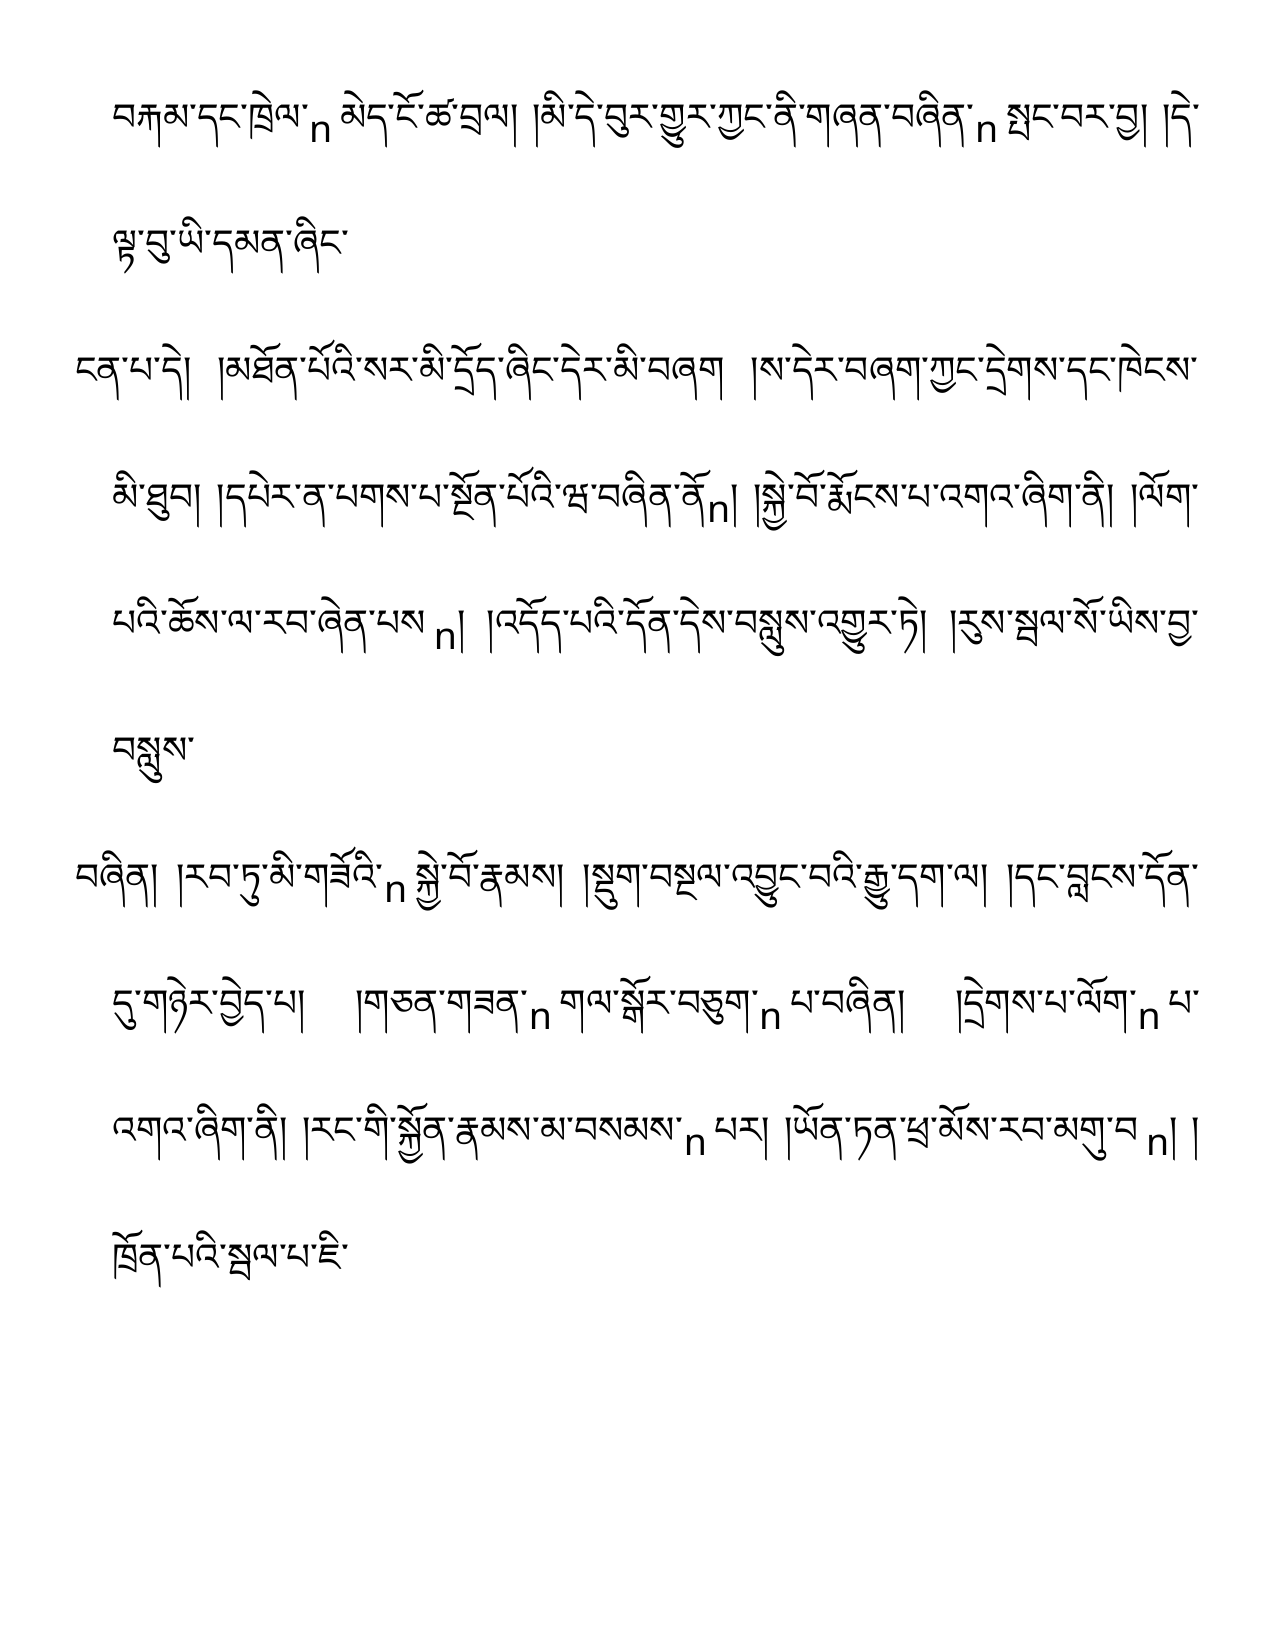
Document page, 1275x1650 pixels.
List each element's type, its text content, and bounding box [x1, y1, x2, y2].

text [75, 75, 1200, 307]
text བཞིན། །རབ་ཏུ་མི་གཟོའི་nསྐྱེ་བོ་རྣམས། །སྡུག་བསྔལ་འབྱུང་བའི་རྒྱུ་དག་ལ། །དང་བླངས་དོན་དུ་གཉེར་བྱེད་པ། །གཅན་གཟན་nགལ་སྒོར་བཅུག་nཔ་བཞིན། །དྲེགས་པ་ལོག་nཔ་འགའ་ཞིག་ནི། །རང་གི་སྐྱོན་རྣམས་མ་བསམས་nཔར། །ཡོན་ཏན་ཕྲ་མོས་རབ་མགུ་བn། །ཁྲོན་པའི་སྦལ་པ་ཇི་ [75, 835, 1200, 1321]
text ངན་པ་དེ། །མཐོན་པོའི་སར་མི་དྲོད་ཞིང་དེར་མི་བཞག །ས་དེར་བཞག་ཀྱང་དྲེགས་དང་ཁེངས་མི་ཐུབ། །དཔེར་ན་པགས་པ་སྔོན་པོའི་ཝ་བཞིན་ནོn། །སྐྱེ་བོ་རྨོངས་པ་འགའ་ཞིག་ནི། །ལོག་པའི་ཆོས་ལ་རབ་ཞེན་པསn། །འདོད་པའི་དོན་དེས་བསླུས་འགྱུར་ཏེ། །རུས་སྦལ་སོ་ཡིས་བྱ་བསླུས་ [75, 328, 1200, 814]
